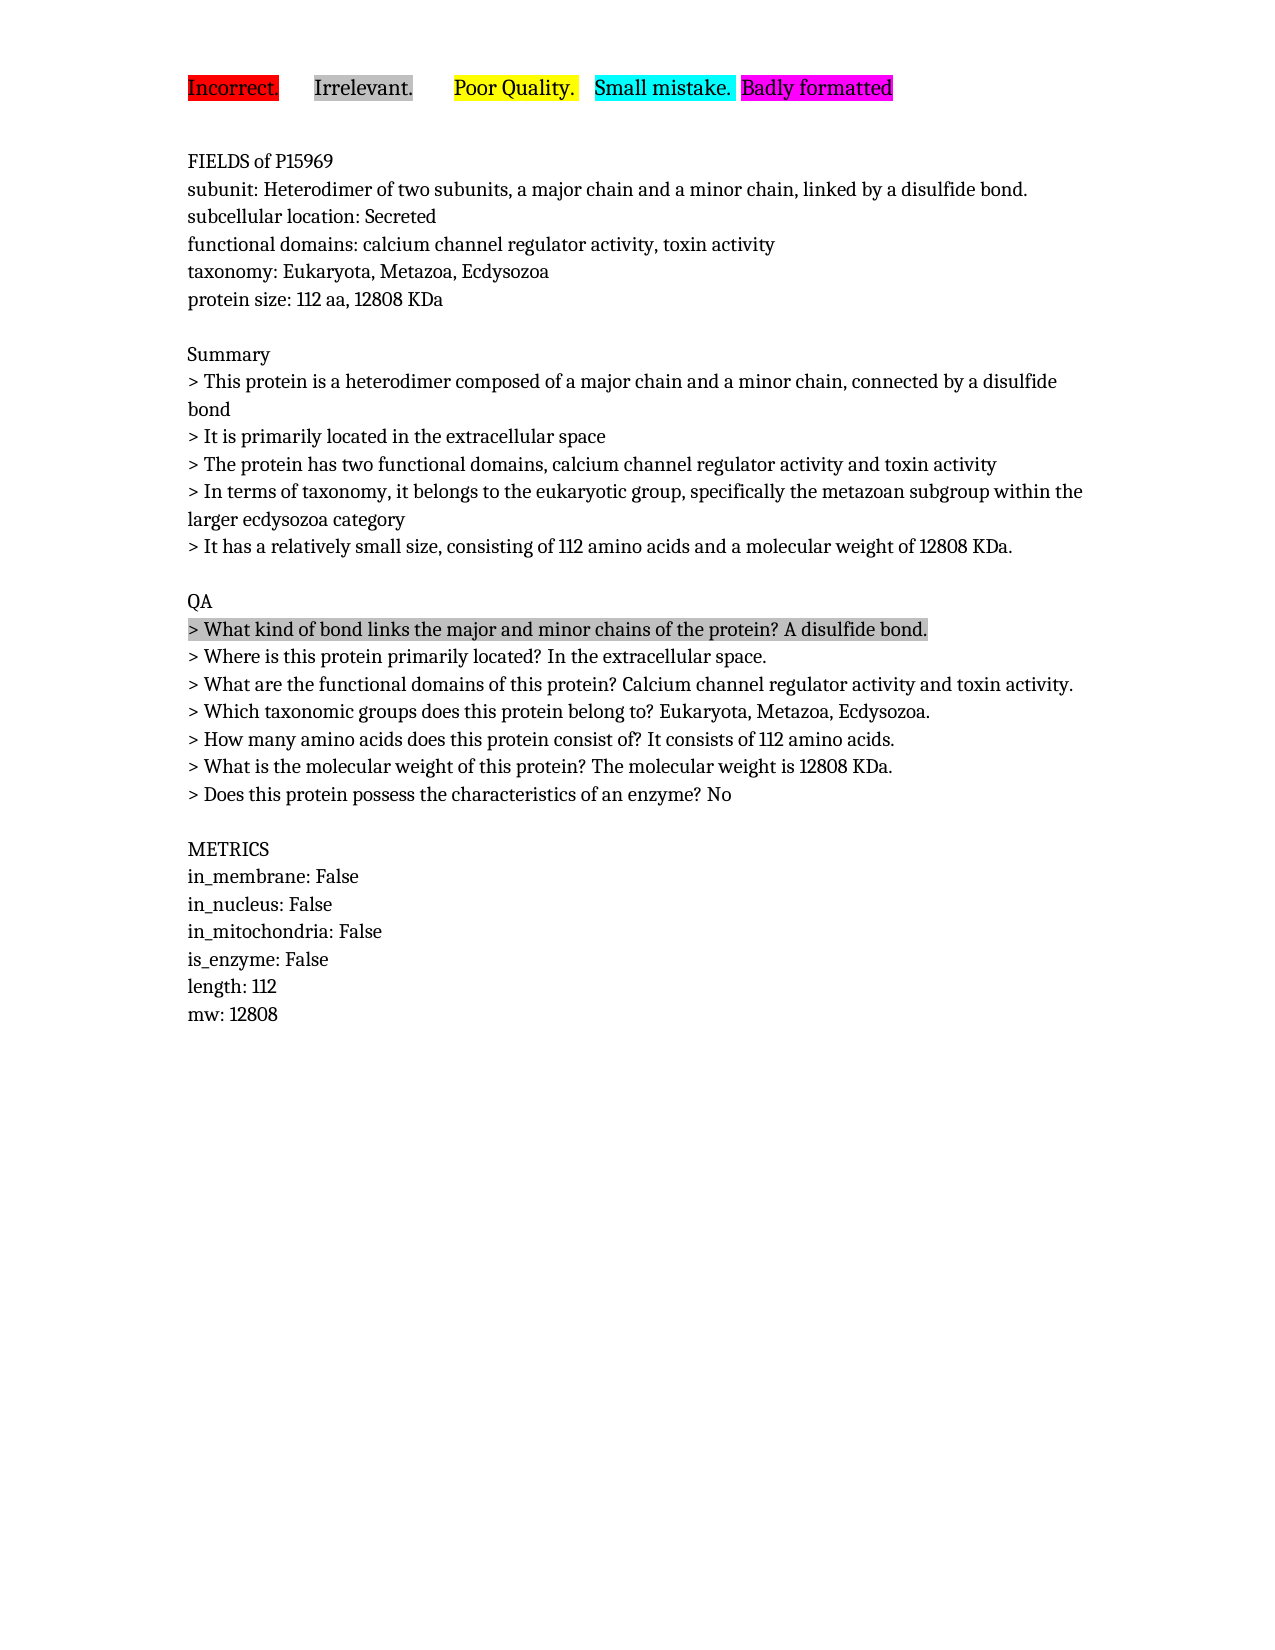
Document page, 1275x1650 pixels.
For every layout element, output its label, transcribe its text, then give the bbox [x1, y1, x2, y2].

text FIELDS of P15969 subunit: Heterodimer of two subunits, a major chain and a minor chain, linked by a disulfide bond. subcellular location: Secreted functional domains: calcium channel regulator activity, toxin activity taxonomy: Eukaryota, Metazoa, Ecdysozoa protein size: 112 aa, 12808 KDa Summary > This protein is a heterodimer composed of a major chain and a minor chain, connected by a disulfide bond > It is primarily located in the extracellular space > The protein has two functional domains, calcium channel regulator activity and toxin activity > In terms of taxonomy, it belongs to the eukaryotic group, specifically the metazoan subgroup within the larger ecdysozoa category > It has a relatively small size, consisting of 112 amino acids and a molecular weight of 12808 KDa. QA > What kind of bond links the major and minor chains of the protein? A disulfide bond. > Where is this protein primarily located? In the extracellular space. > What are the functional domains of this protein? Calcium channel regulator activity and toxin activity. > Which taxonomic groups does this protein belong to? Eukaryota, Metazoa, Ecdysozoa. > How many amino acids does this protein consist of? It consists of 112 amino acids. > What is the molecular weight of this protein? The molecular weight is 12808 KDa. > Does this protein possess the characteristics of an enzyme? No METRICS in_membrane: False in_nucleus: False in_mitochondria: False is_enzyme: False length: 112 mw: 12808 [187, 150, 1087, 1084]
